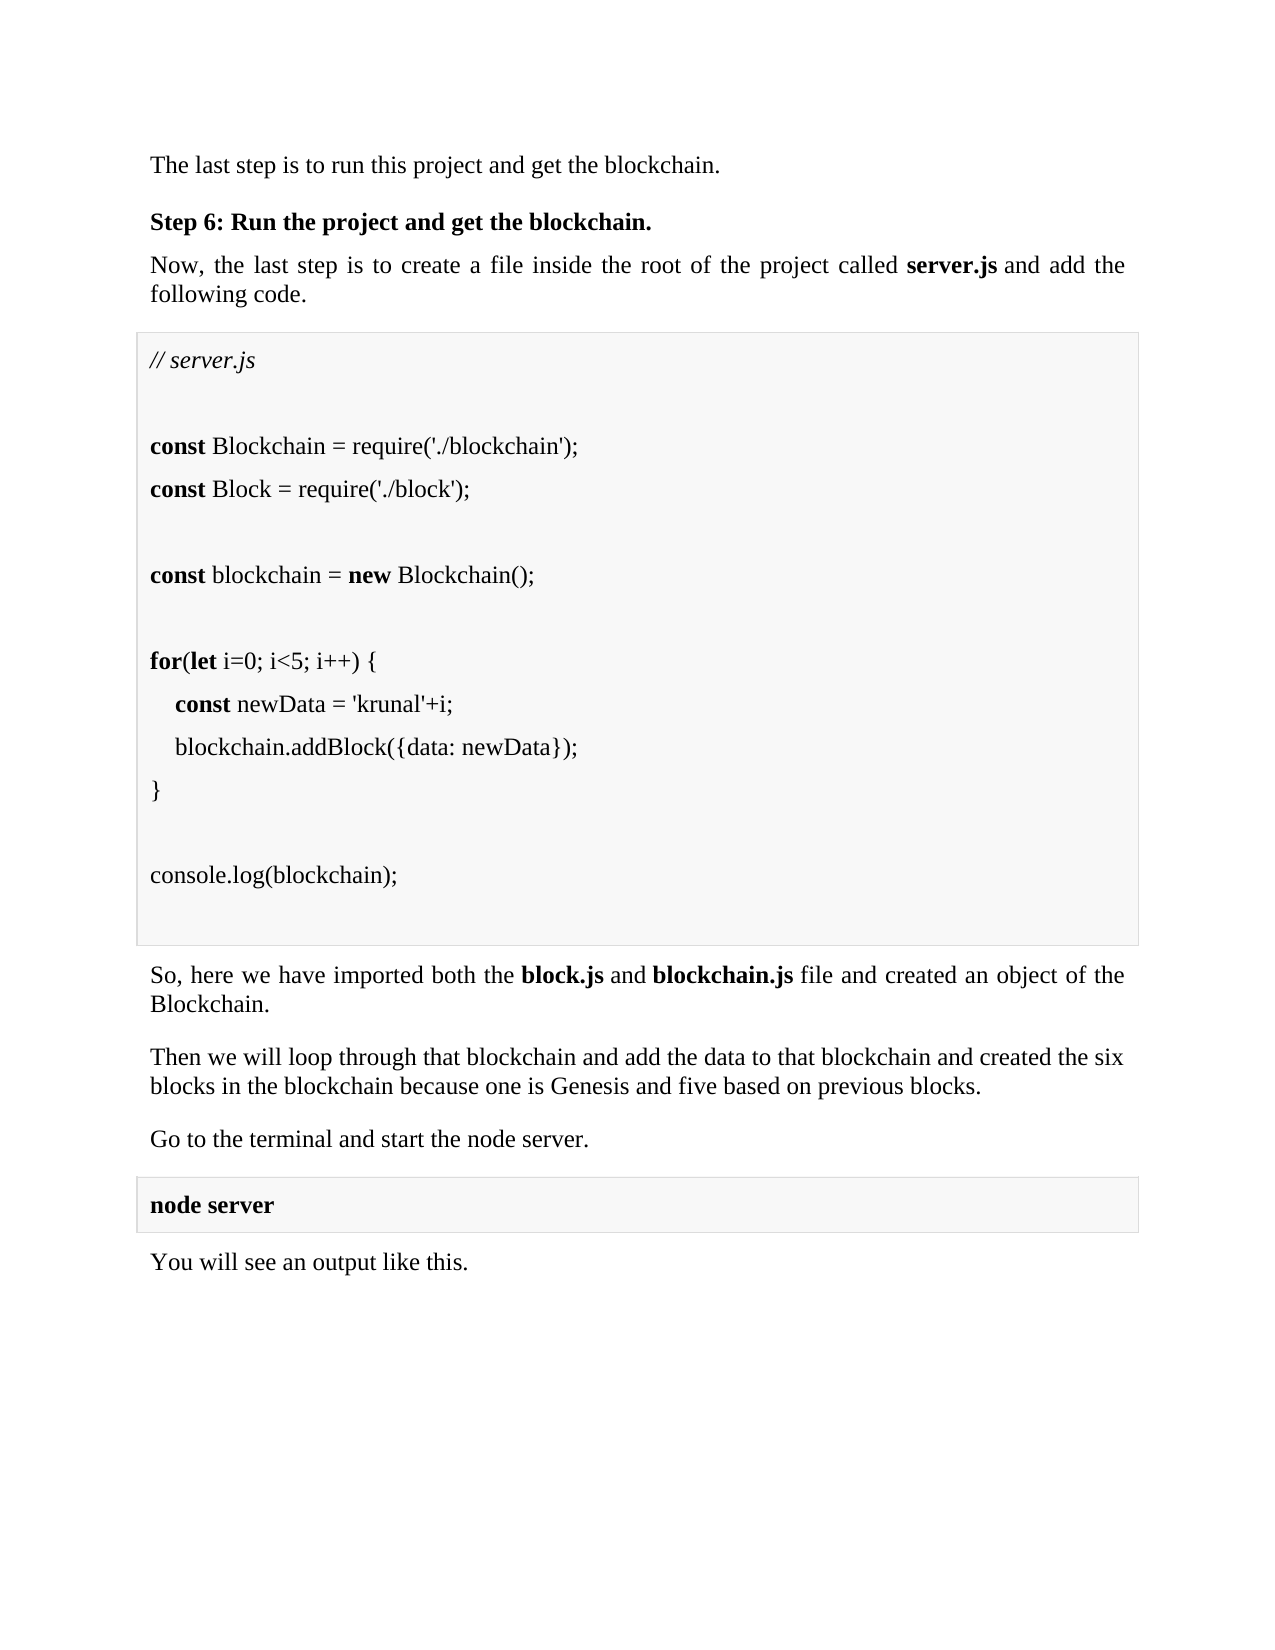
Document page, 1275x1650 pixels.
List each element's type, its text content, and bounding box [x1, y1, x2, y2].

text const Blockchain = require('./blockchain'); [138, 417, 1138, 460]
text Go to the terminal and start the node server. [150, 1124, 1125, 1152]
text for(let i=0; i<5; i++) { [138, 632, 1138, 675]
text const blockchain = new Blockchain(); [138, 546, 1138, 589]
text So, here we have imported both the block.js and blockchain.js file and created an object of the Blockchain. [150, 961, 1125, 1018]
text The last step is to run this project and get the blockchain. [150, 150, 1125, 179]
text const Block = require('./block'); [138, 460, 1138, 503]
text // server.js [138, 333, 1138, 374]
text Then we will loop through that blockchain and add the data to that blockchain and created the six blocks in the blockchain because one is Genesis and five based on previous blocks. [150, 1042, 1125, 1099]
text You will see an output like this. [150, 1247, 1125, 1276]
text node server [138, 1178, 1138, 1232]
text console.log(blockchain); [138, 847, 1138, 889]
text Step 6: Run the project and get the blockchain. [150, 207, 1125, 236]
text blockchain.addBlock({data: newData}); [138, 718, 1138, 761]
text Now, the last step is to create a file inside the root of the project called server.js and add the following code. [150, 250, 1125, 307]
text } [138, 761, 1138, 803]
text const newData = 'krunal'+i; [138, 675, 1138, 718]
